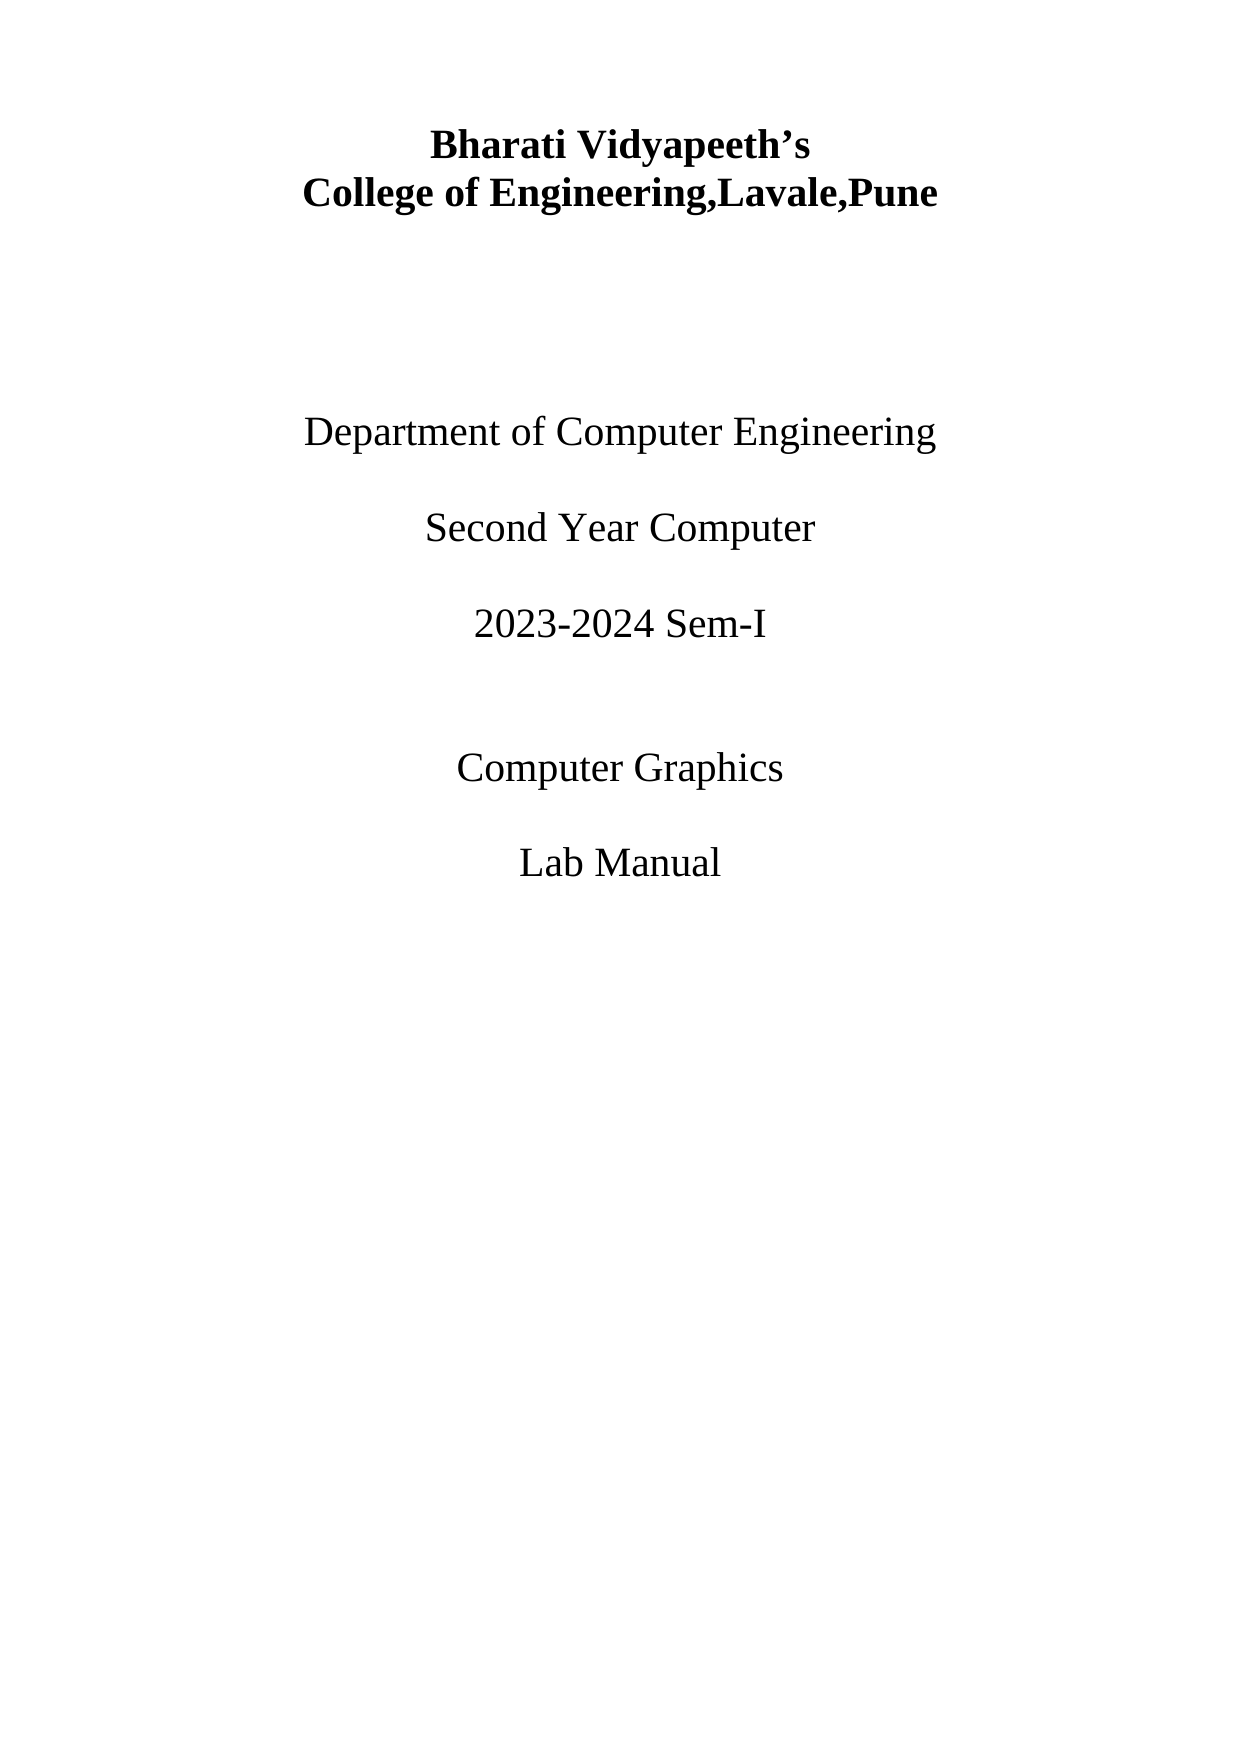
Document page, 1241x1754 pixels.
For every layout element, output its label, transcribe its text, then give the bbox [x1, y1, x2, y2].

text Computer Graphics [94, 742, 1146, 790]
text Bharati Vidyapeeth’s [94, 119, 1146, 167]
text Second Year Computer [94, 502, 1146, 550]
text 2023-2024 Sem-I [94, 598, 1146, 646]
text College of Engineering,Lavale,Pune [94, 167, 1146, 215]
text Department of Computer Engineering [94, 407, 1146, 454]
text Lab Manual [94, 838, 1146, 886]
